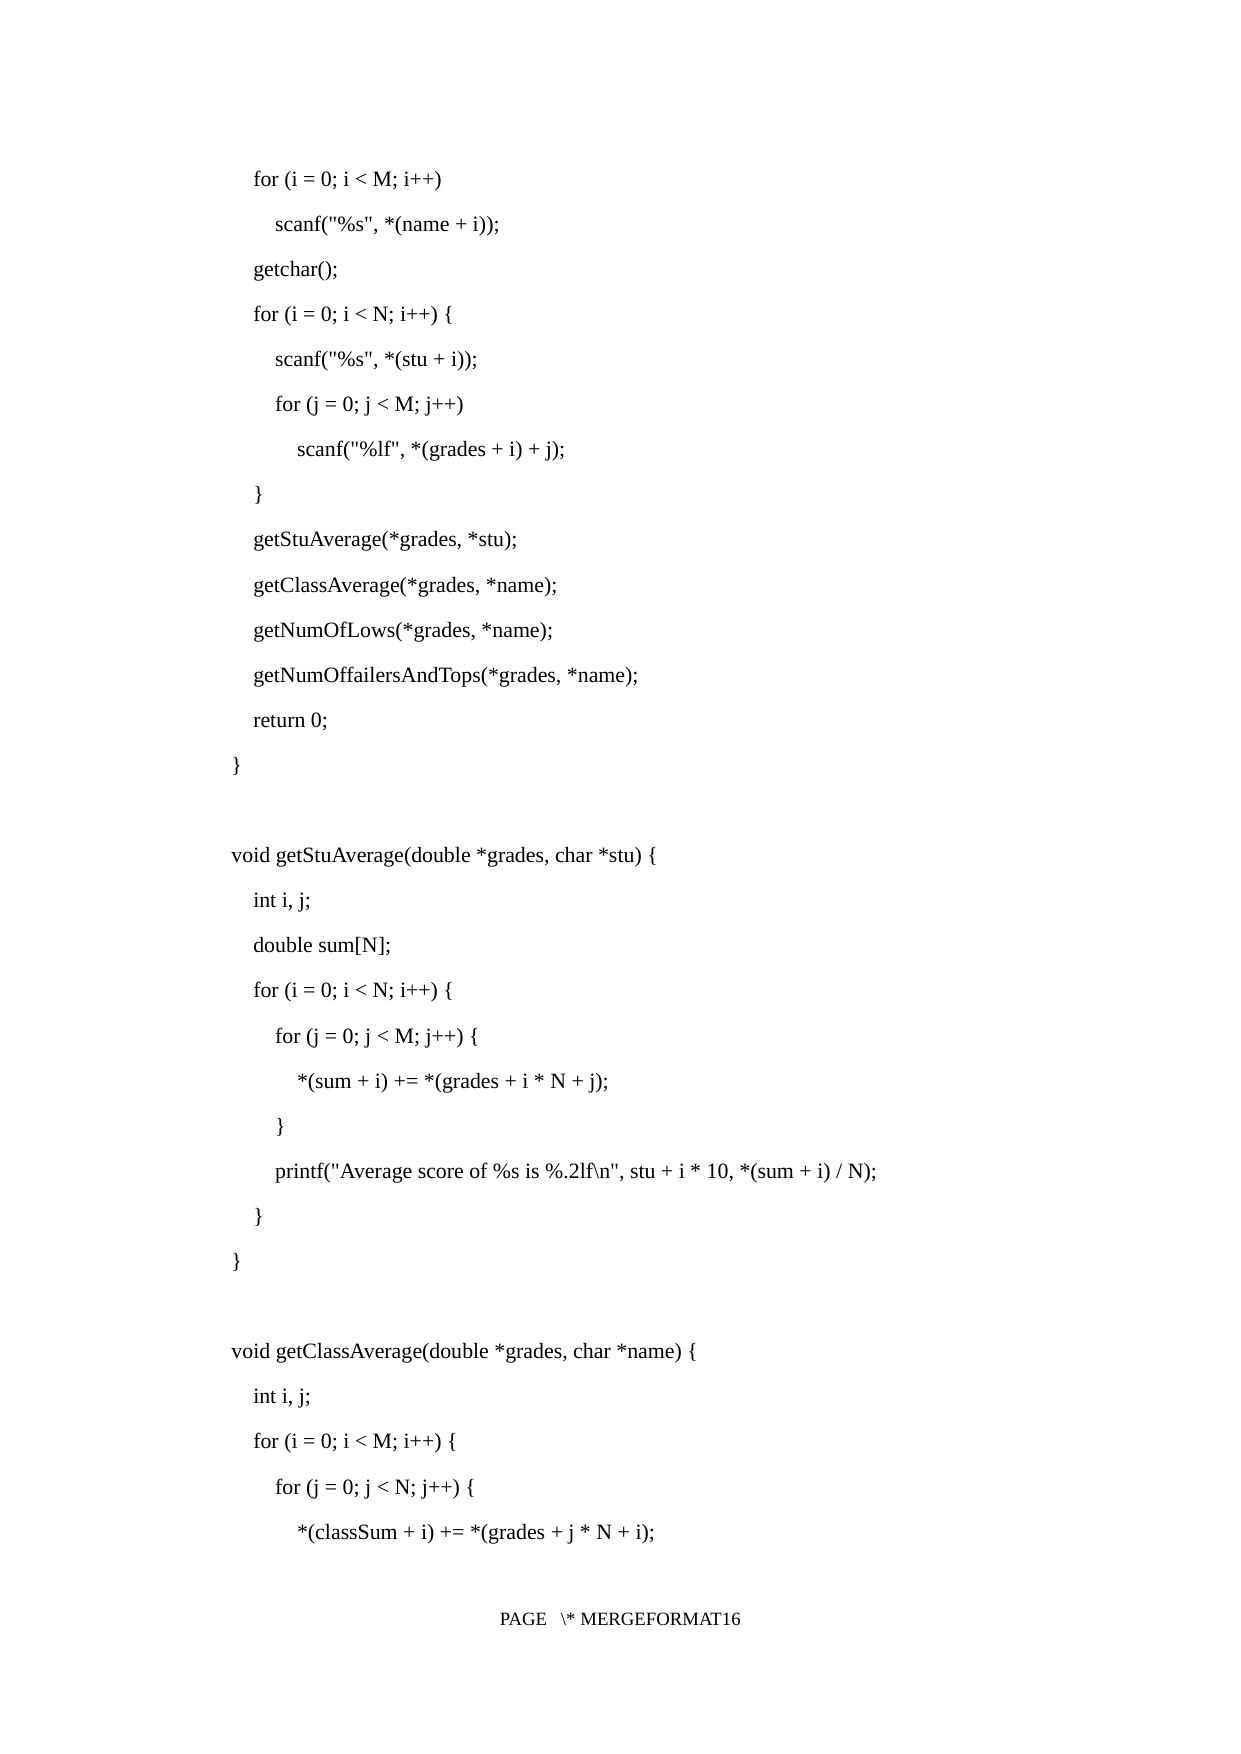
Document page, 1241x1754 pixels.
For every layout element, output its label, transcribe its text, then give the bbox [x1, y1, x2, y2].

text } [187, 748, 1053, 781]
text int i, j; [187, 1380, 1053, 1412]
text for (j = 0; j < M; j++) [187, 387, 1053, 420]
text scanf("%lf", *(grades + i) + j); [187, 433, 1053, 465]
text } [187, 478, 1053, 510]
text getClassAverage(*grades, *name); [187, 568, 1053, 600]
text double sum[N]; [187, 929, 1053, 961]
text for (i = 0; i < M; i++) [187, 162, 1053, 194]
text scanf("%s", *(name + i)); [187, 207, 1053, 239]
text getNumOfLows(*grades, *name); [187, 613, 1053, 646]
text printf("Average score of %s is %.2lf\n", stu + i * 10, *(sum + i) / N); [187, 1154, 1053, 1187]
text for (j = 0; j < N; j++) { [187, 1470, 1053, 1502]
text for (i = 0; i < N; i++) { [187, 974, 1053, 1006]
text scanf("%s", *(stu + i)); [187, 342, 1053, 375]
text } [187, 1199, 1053, 1232]
text getchar(); [187, 252, 1053, 285]
text void getStuAverage(double *grades, char *stu) { [187, 838, 1053, 871]
text } [187, 1109, 1053, 1142]
text for (i = 0; i < N; i++) { [187, 297, 1053, 330]
text for (j = 0; j < M; j++) { [187, 1019, 1053, 1051]
text return 0; [187, 703, 1053, 736]
text *(classSum + i) += *(grades + j * N + i); [187, 1515, 1053, 1548]
text } [187, 1244, 1053, 1277]
text getStuAverage(*grades, *stu); [187, 523, 1053, 555]
text *(sum + i) += *(grades + i * N + j); [187, 1064, 1053, 1097]
text for (i = 0; i < M; i++) { [187, 1425, 1053, 1457]
text void getClassAverage(double *grades, char *name) { [187, 1335, 1053, 1367]
text getNumOffailersAndTops(*grades, *name); [187, 658, 1053, 691]
text int i, j; [187, 884, 1053, 916]
